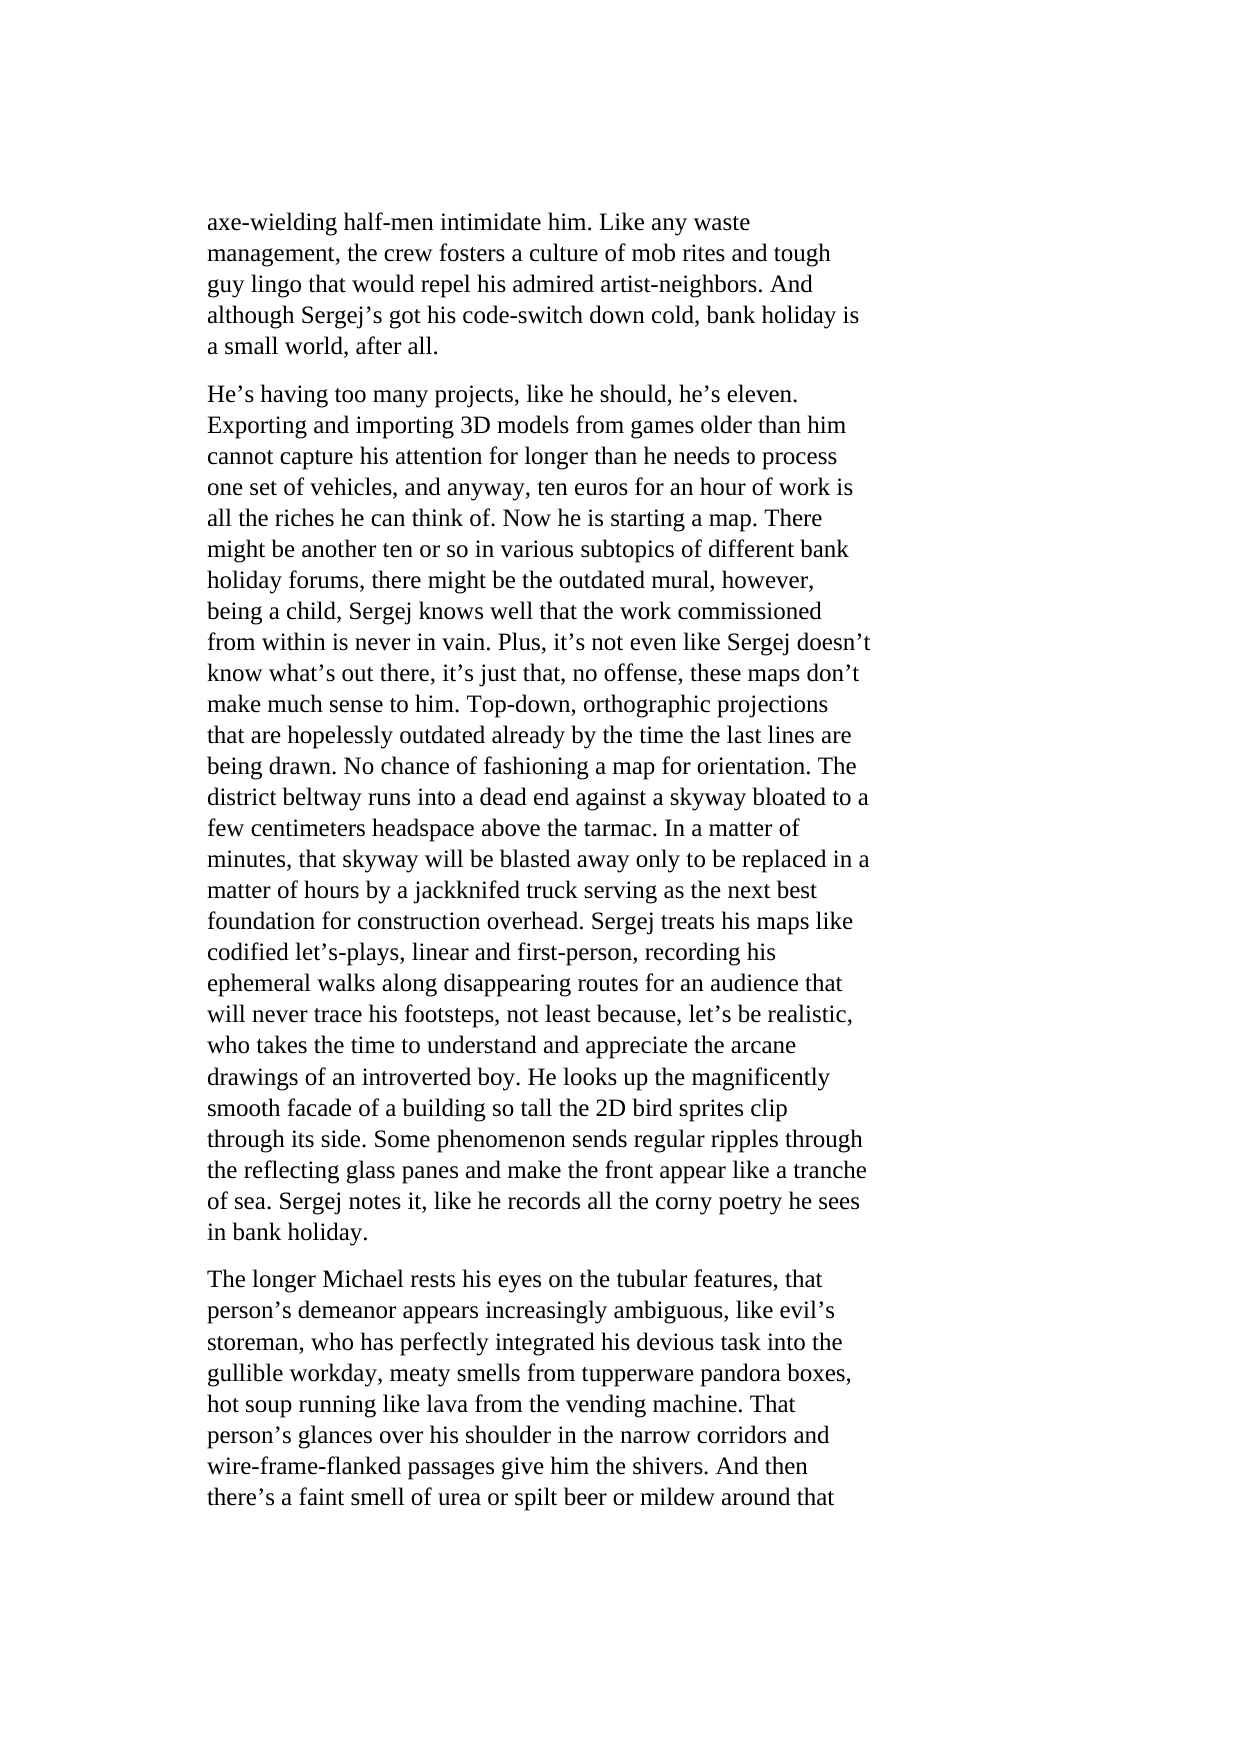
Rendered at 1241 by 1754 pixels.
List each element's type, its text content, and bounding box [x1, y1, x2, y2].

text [207, 207, 871, 360]
text He’s having too many projects, like he should, he’s eleven. Exporting and importing 3D models from games older than him cannot capture his attention for longer than he needs to process one set of vehicles, and anyway, ten euros for an hour of work is all the riches he can think of. Now he is starting a map. There might be another ten or so in various subtopics of different bank holiday forums, there might be the outdated mural, however, being a child, Sergej knows well that the work commissioned from within is never in vain. Plus, it’s not even like Sergej doesn’t know what’s out there, it’s just that, no offense, these maps don’t make much sense to him. Top-down, orthographic projections that are hopelessly outdated already by the time the last lines are being drawn. No chance of fashioning a map for orientation. The district beltway runs into a dead end against a skyway bloated to a few centimeters headspace above the tarmac. In a matter of minutes, that skyway will be blasted away only to be replaced in a matter of hours by a jackknifed truck serving as the next best foundation for construction overhead. Sergej treats his maps like codified let’s-plays, linear and first-person, recording his ephemeral walks along disappearing routes for an audience that will never trace his footsteps, not least because, let’s be realistic, who takes the time to understand and appreciate the arcane drawings of an introverted boy. He looks up the magnificently smooth facade of a building so tall the 2D bird sprites clip through its side. Some phenomenon sends regular ripples through the reflecting glass panes and make the front appear like a tranche of sea. Sergej notes it, like he records all the corny poetry he sees in bank holiday. [207, 379, 871, 1246]
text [207, 1264, 871, 1511]
